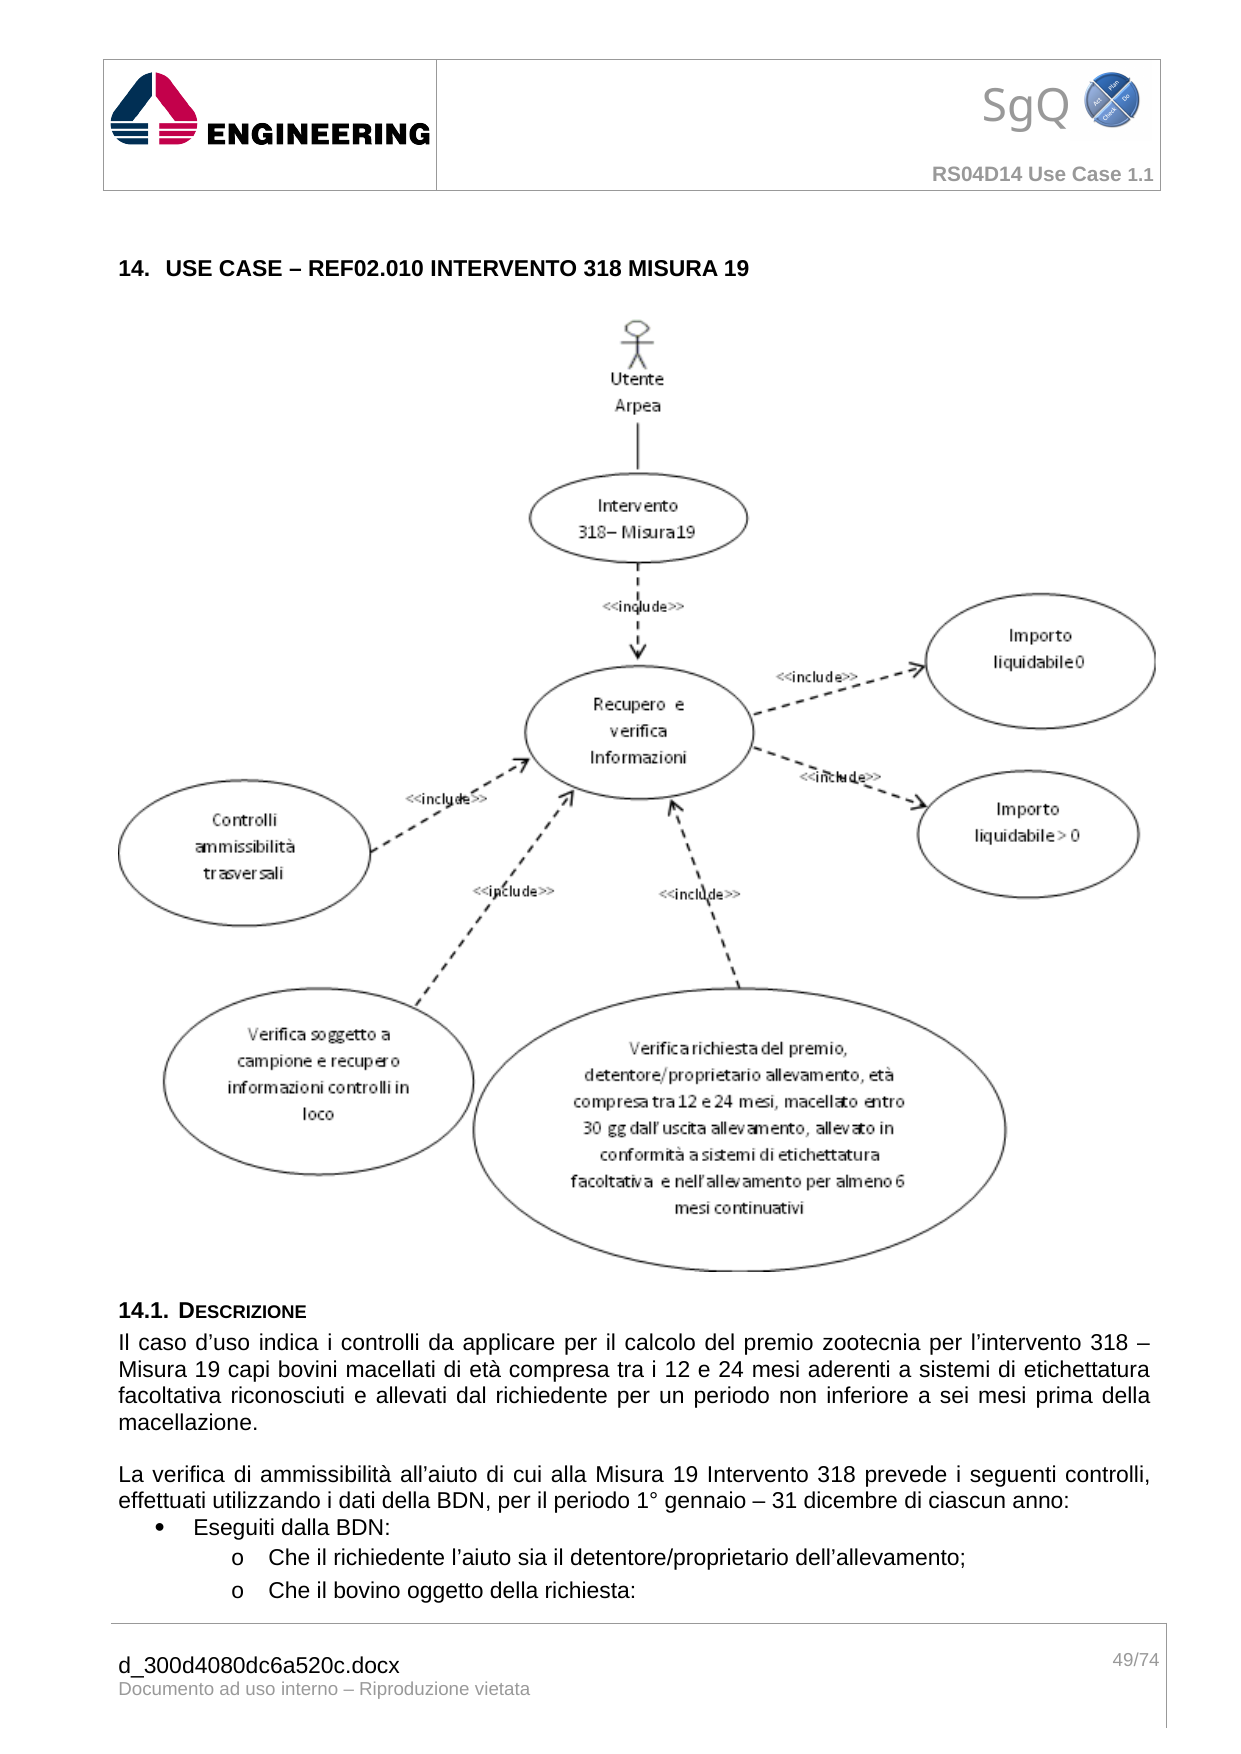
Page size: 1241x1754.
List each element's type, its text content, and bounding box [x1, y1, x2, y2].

text La verifica di ammissibilità all’aiuto di cui alla Misura 19 Intervento 318 prevede i seguenti controlli, effettuati utilizzando i dati della BDN, per il periodo 1° gennaio – 31 dicembre di ciascun anno: [118, 1461, 1152, 1514]
list Che il bovino oggetto della richiesta: [231, 1577, 1152, 1605]
text Il caso d’uso indica i controlli da applicare per il calcolo del premio zootecnia per l’intervento 318 – Misura 19 capi bovini macellati di età compresa tra i 12 e 24 mesi aderenti a sistemi di etichettatura facoltativa riconosciuti e allevati dal richiedente per un periodo non inferiore a sei mesi prima della macellazione. [118, 1329, 1152, 1435]
subtitle Descrizione [118, 1297, 1152, 1323]
picture [110, 72, 430, 145]
picture [1070, 60, 1153, 141]
list Che il richiedente l’aiuto sia il detentore/proprietario dell’allevamento; [231, 1544, 1152, 1572]
list Eseguiti dalla BDN: [156, 1514, 1152, 1540]
text Use case – REF02.010 intervento 318 Misura 19 [118, 255, 1152, 281]
picture [118, 318, 1156, 1272]
